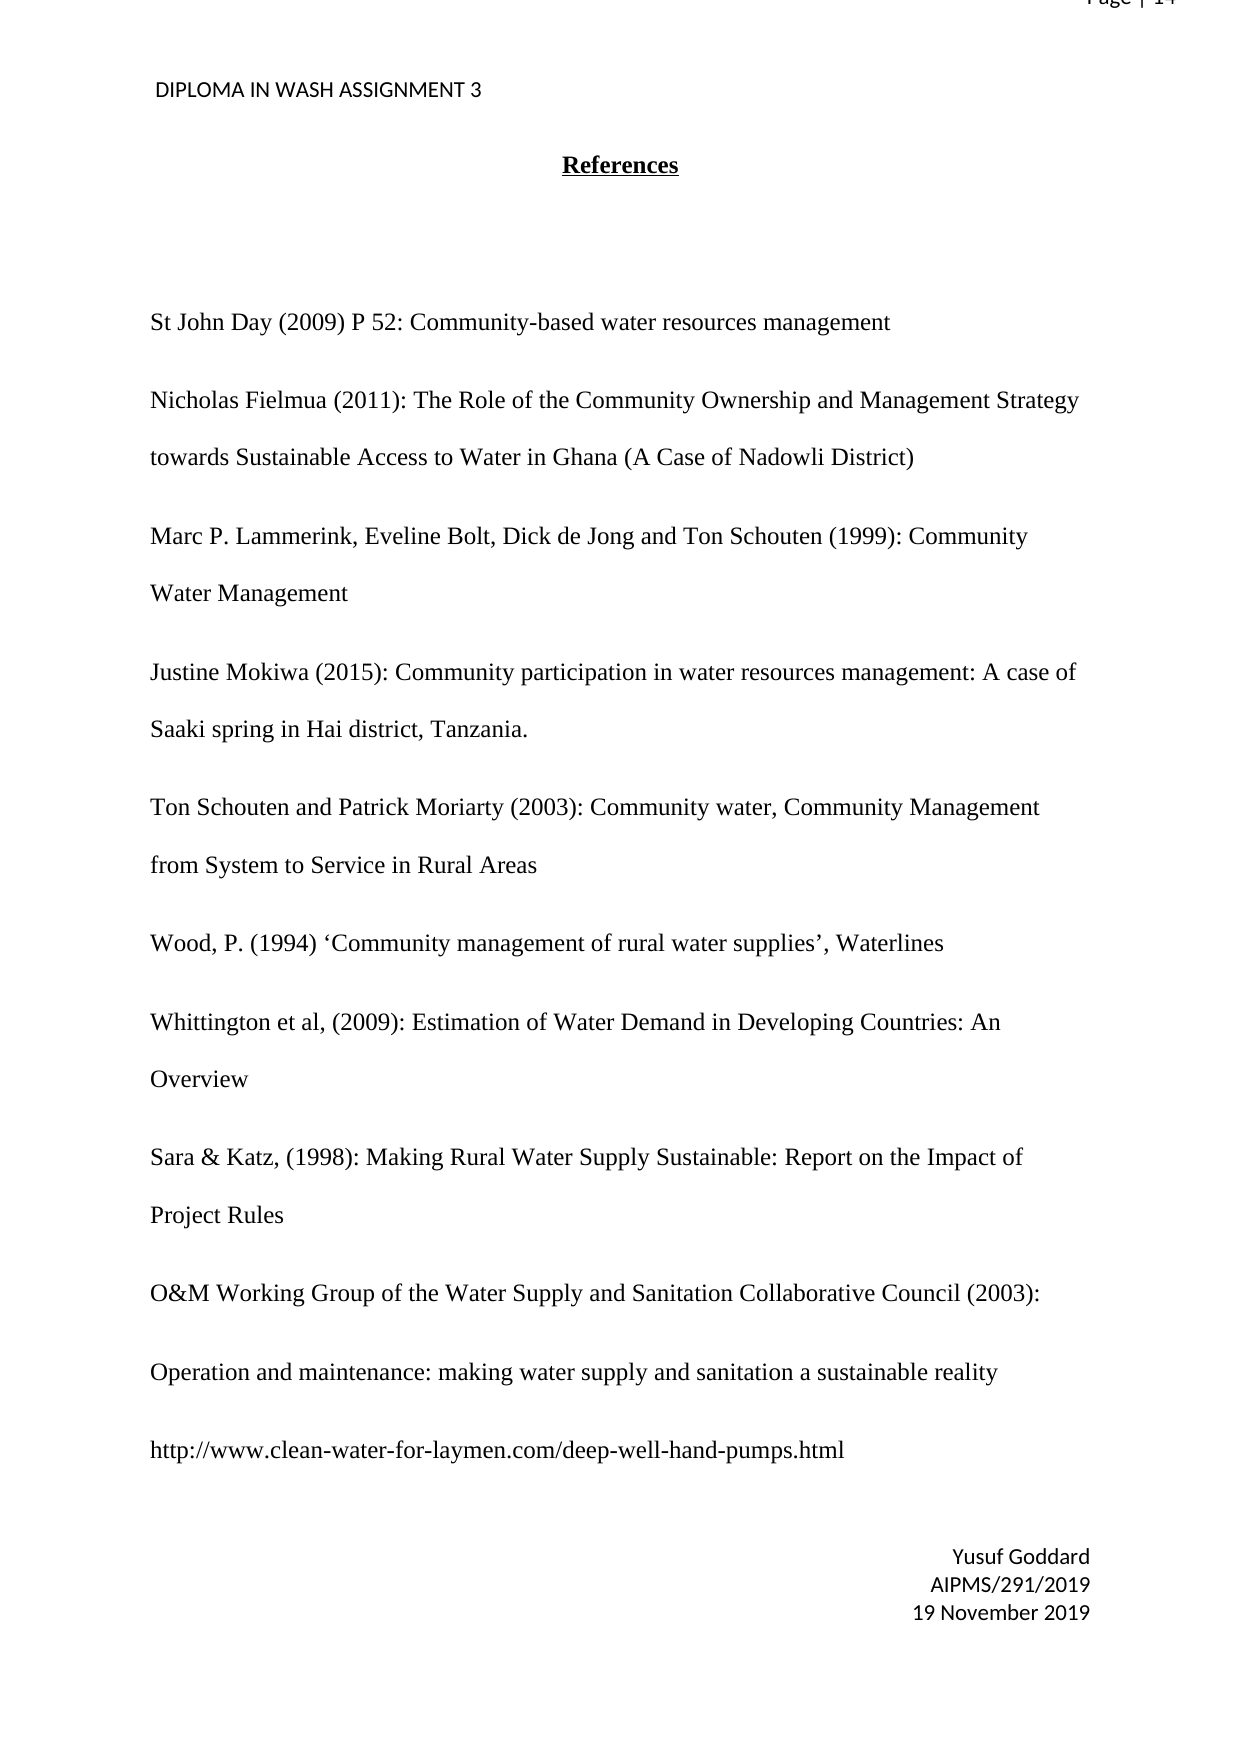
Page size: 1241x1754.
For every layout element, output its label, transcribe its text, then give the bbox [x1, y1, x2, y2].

text Wood, P. (1994) ‘Community management of rural water supplies’, Waterlines [150, 928, 1090, 957]
text Whittington et al, (2009): Estimation of Water Demand in Developing Countries: An Overview [150, 1007, 1090, 1093]
text Operation and maintenance: making water supply and sanitation a sustainable reality [150, 1357, 1090, 1385]
text Ton Schouten and Patrick Moriarty (2003): Community water, Community Management from System to Service in Rural Areas [150, 792, 1090, 879]
text Sara & Katz, (1998): Making Rural Water Supply Sustainable: Report on the Impact of Project Rules [150, 1142, 1090, 1229]
text References [150, 150, 1090, 179]
text Nicholas Fielmua (2011): The Role of the Community Ownership and Management Strategy towards Sustainable Access to Water in Ghana (A Case of Nadowli District) [150, 385, 1090, 471]
text http://www.clean-water-for-laymen.com/deep-well-hand-pumps.html [150, 1435, 1090, 1464]
text Marc P. Lammerink, Eveline Bolt, Dick de Jong and Ton Schouten (1999): Community Water Management [150, 521, 1090, 607]
text O&M Working Group of the Water Supply and Sanitation Collaborative Council (2003): [150, 1278, 1090, 1307]
text St John Day (2009) P 52: Community-based water resources management [150, 307, 1090, 335]
text Justine Mokiwa (2015): Community participation in water resources management: A case of Saaki spring in Hai district, Tanzania. [150, 657, 1090, 743]
